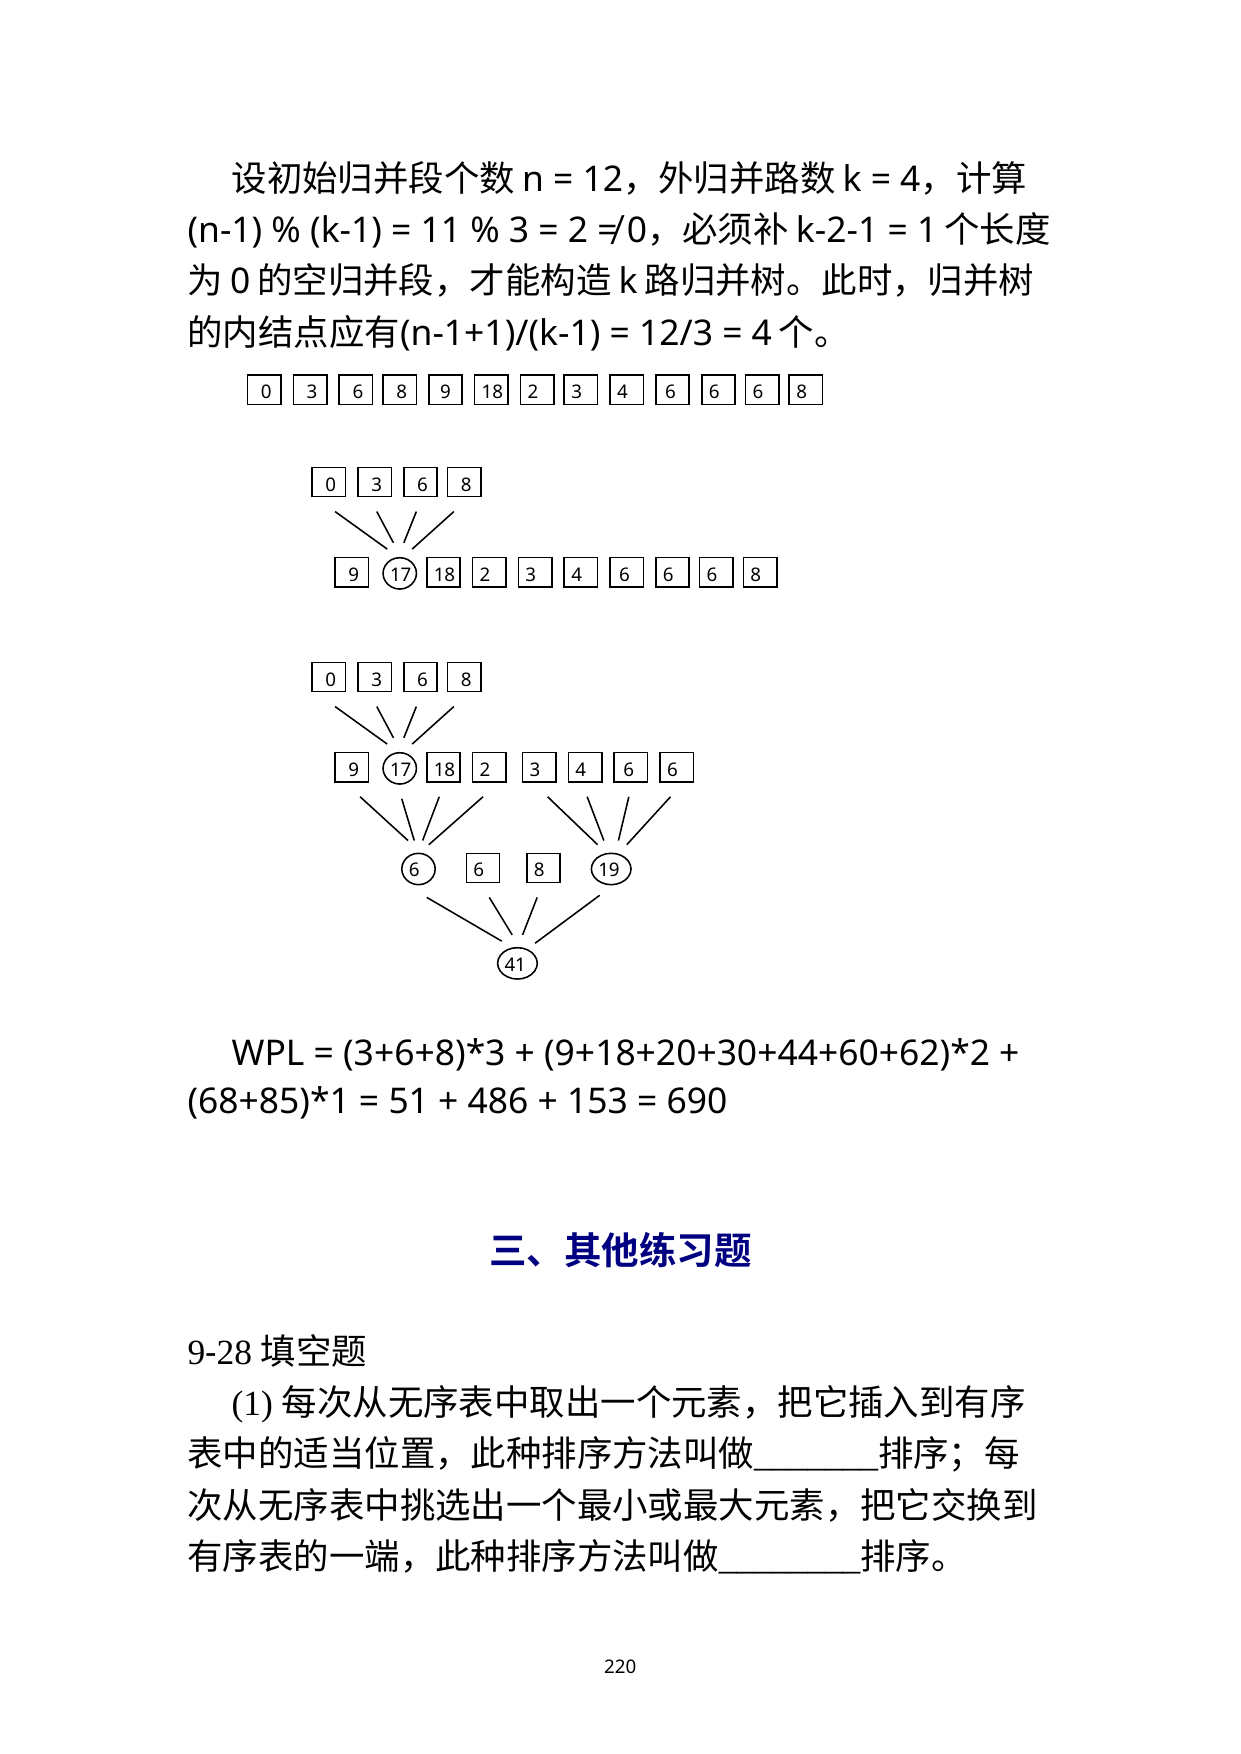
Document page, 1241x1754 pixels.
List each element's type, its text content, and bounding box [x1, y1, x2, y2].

text 设初始归并段个数n = 12，外归并路数k = 4，计算(n-1) % (k-1) = 11 % 3 = 2 ≠ 0，必须补k-2-1 = 1个长度为0的空归并段，才能构造k路归并树。此时，归并树的内结点应有(n-1+1)/(k-1) = 12/3 = 4个。 [187, 150, 1053, 355]
text 三、其他练习题 [187, 1221, 1053, 1275]
text (1) 每次从无序表中取出一个元素，把它插入到有序表中的适当位置，此种排序方法叫做_______排序；每次从无序表中挑选出一个最小或最大元素，把它交换到有序表的一端，此种排序方法叫做________排序。 [187, 1374, 1053, 1579]
text WPL = (3+6+8)*3 + (9+18+20+30+44+60+62)*2 + (68+85)*1 = 51 + 486 + 153 = 690 [187, 1028, 1053, 1124]
text 9-28 填空题 [187, 1323, 1053, 1374]
